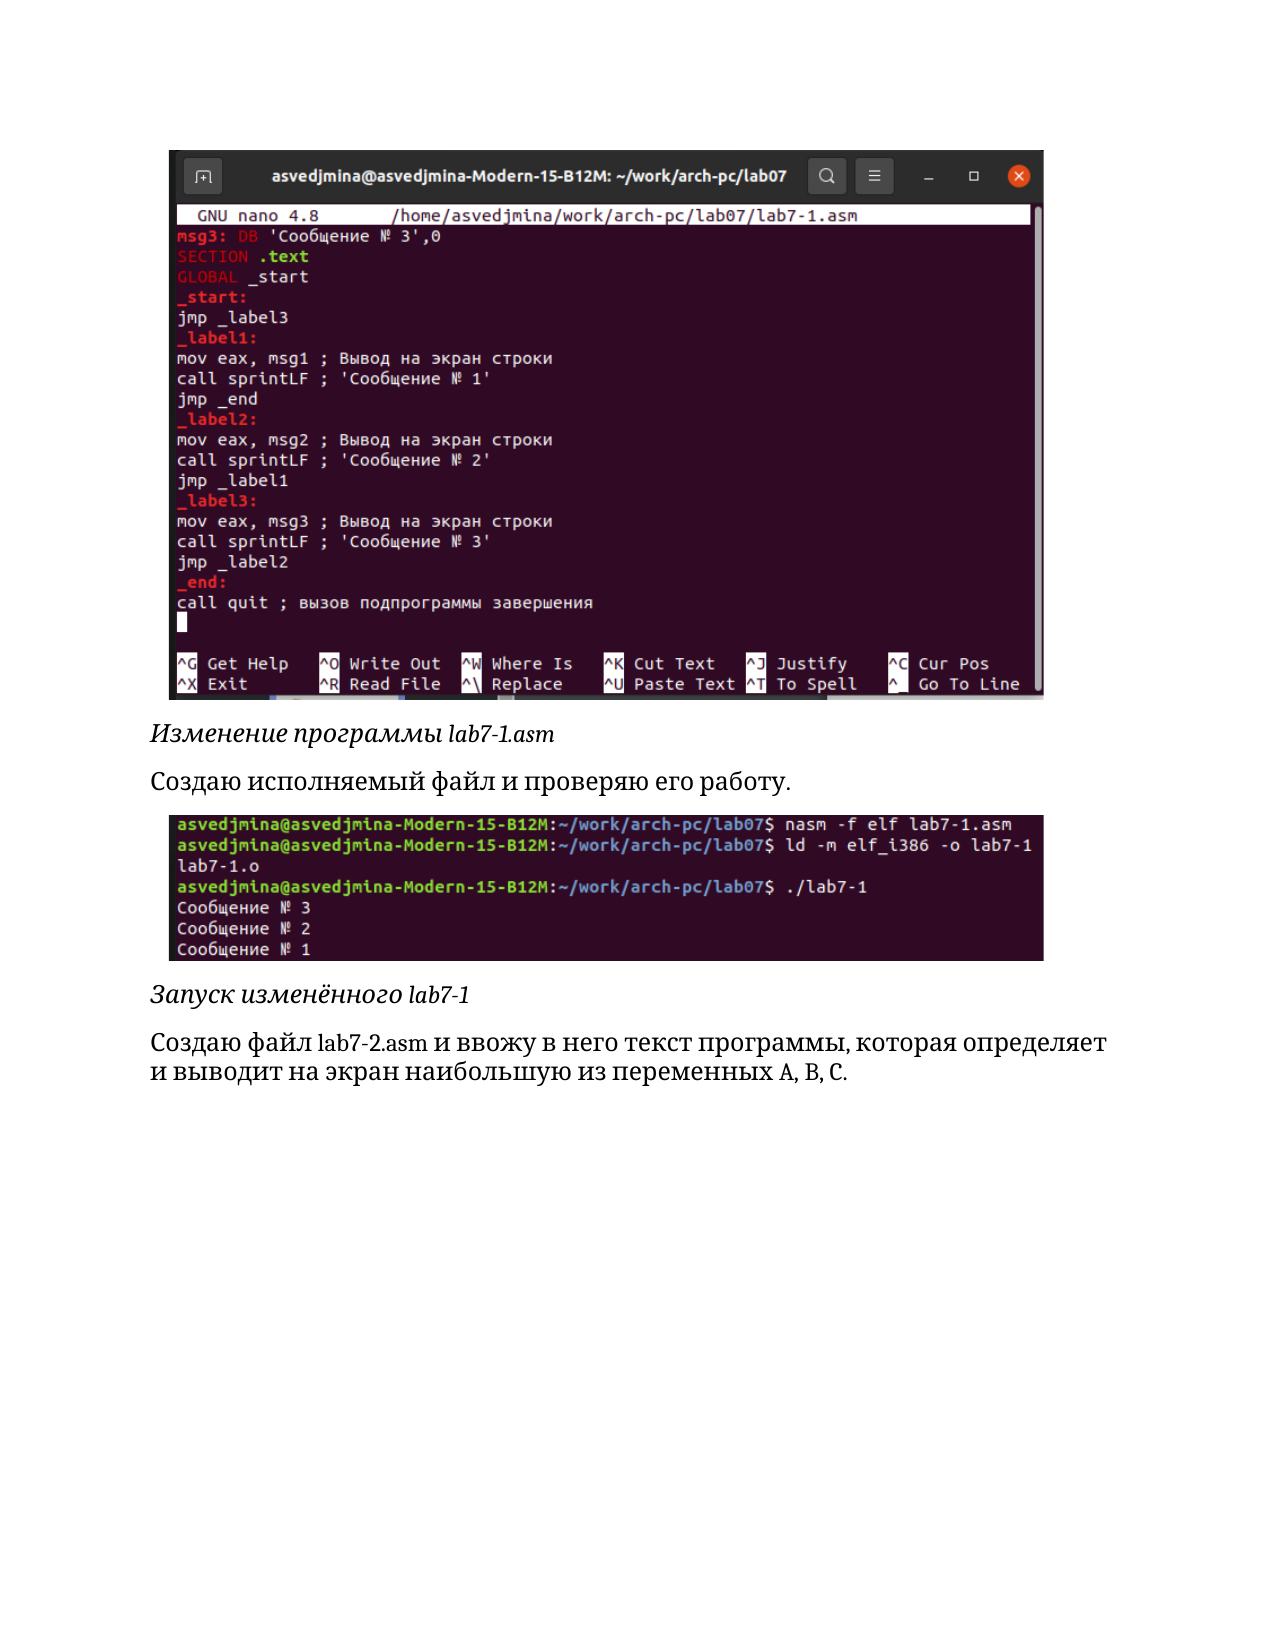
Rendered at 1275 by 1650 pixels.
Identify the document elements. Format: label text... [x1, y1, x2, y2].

picture [168, 815, 1044, 961]
text Изменение программы lab7-1.asm [150, 720, 1125, 749]
picture [168, 150, 1044, 700]
text Создаю исполняемый файл и проверяю его работу. [150, 767, 1125, 796]
text Создаю файл lab7-2.asm и ввожу в него текст программы, которая определяет и выводит на экран наибольшую из переменных A, B, C. [150, 1029, 1125, 1086]
text Запуск изменённого lab7-1 [150, 981, 1125, 1010]
